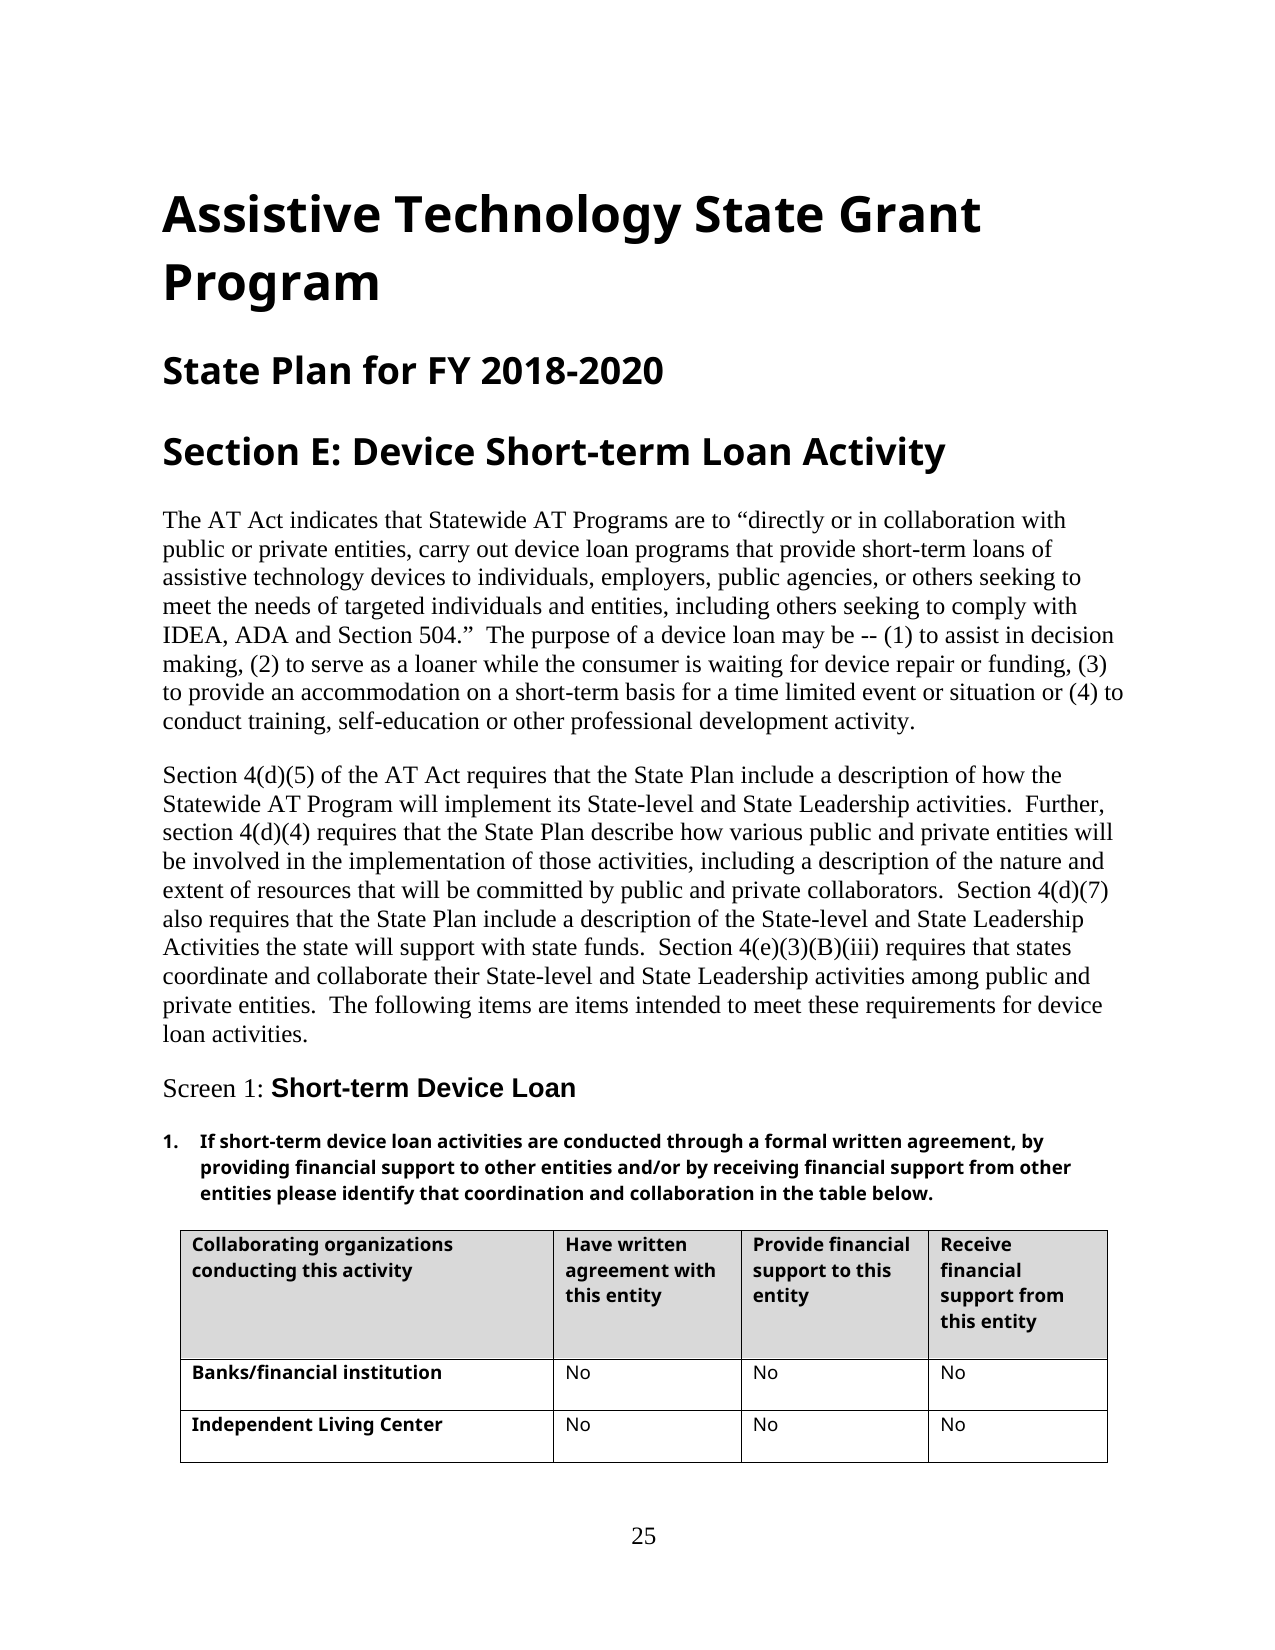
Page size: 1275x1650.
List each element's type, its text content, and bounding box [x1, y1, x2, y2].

table_cell No [554, 1411, 741, 1462]
table_cell No [929, 1360, 1107, 1410]
table_cell No [929, 1411, 1107, 1462]
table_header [929, 1231, 1107, 1358]
table_cell No [742, 1360, 928, 1410]
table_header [742, 1231, 928, 1358]
table_cell No [554, 1360, 741, 1410]
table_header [181, 1231, 553, 1358]
table_cell Banks/financial institution [181, 1360, 553, 1410]
text Section 4(d)(5) of the AT Act requires that the State Plan include a description of how the Statewide AT Program will implement its State-level and State Leadership activities. Further, section 4(d)(4) requires that the State Plan describe how various public and private entities will be involved in the implementation of those activities, including a description of the nature and extent of resources that will be committed by public and private collaborators. Section 4(d)(7) also requires that the State Plan include a description of the State-level and State Leadership Activities the state will support with state funds. Section 4(e)(3)(B)(iii) requires that states coordinate and collaborate their State-level and State Leadership activities among public and private entities. The following items are items intended to meet these requirements for device loan activities. [162, 760, 1125, 1047]
text Assistive Technology State Grant Program [162, 179, 1125, 315]
table_cell Independent Living Center [181, 1411, 553, 1462]
table_cell No [742, 1411, 928, 1462]
subtitle Short-term Device Loan [162, 1072, 1125, 1104]
list If short-term device loan activities are conducted through a formal written agreement, by providing financial support to other entities and/or by receiving financial support from other entities please identify that coordination and collaboration in the table below. [162, 1129, 1125, 1205]
table_header Have written agreement with this entity [554, 1231, 741, 1358]
text The AT Act indicates that Statewide AT Programs are to “directly or in collaboration with public or private entities, carry out device loan programs that provide short-term loans of assistive technology devices to individuals, employers, public agencies, or others seeking to meet the needs of targeted individuals and entities, including others seeking to comply with IDEA, ADA and Section 504.” The purpose of a device loan may be -- (1) to assist in decision making, (2) to serve as a loaner while the consumer is waiting for device repair or funding, (3) to provide an accommodation on a short-term basis for a time limited event or situation or (4) to conduct training, self-education or other professional development activity. [162, 505, 1125, 735]
subtitle Device Short-term Loan Activity [162, 425, 1125, 476]
text State Plan for FY 2018-2020 [162, 344, 1125, 396]
